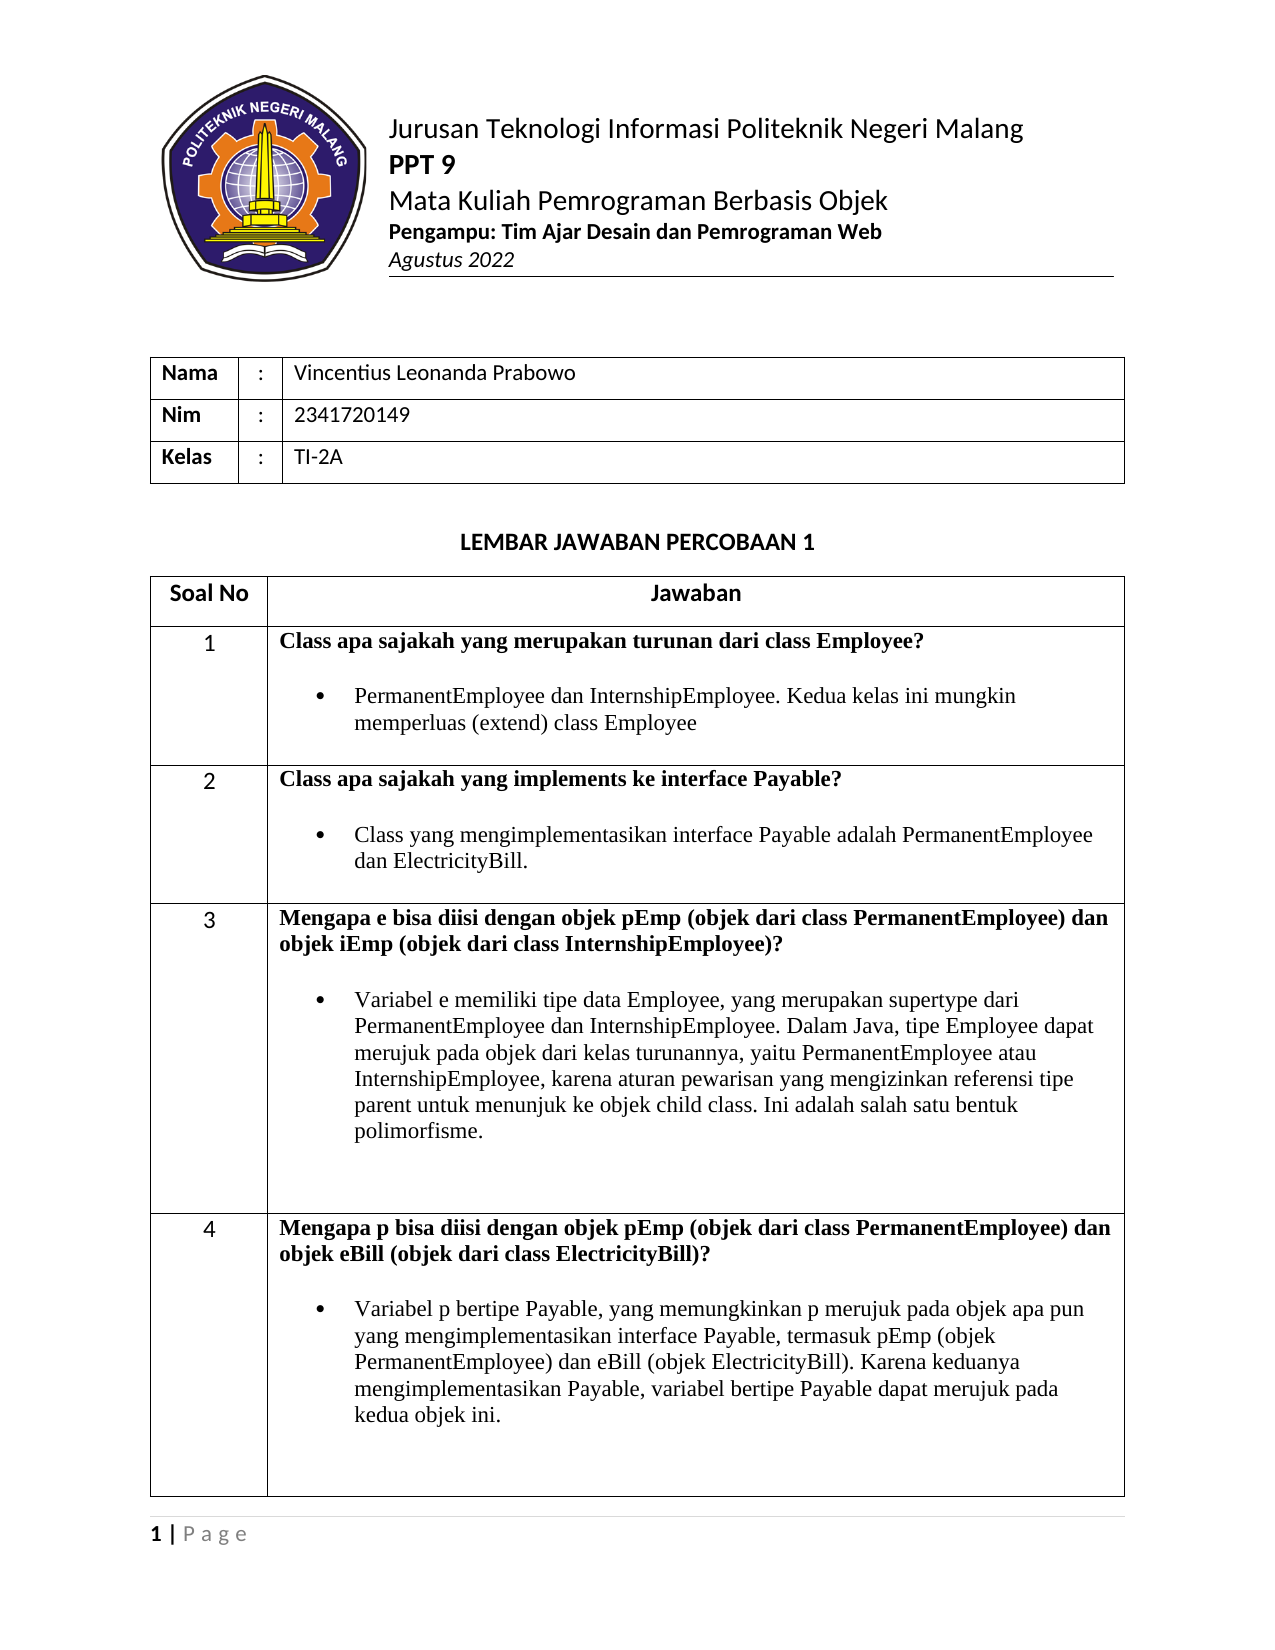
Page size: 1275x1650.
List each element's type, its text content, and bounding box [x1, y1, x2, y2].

table_cell Nim [151, 400, 238, 441]
text LEMBAR JAWABAN PERCOBAAN 1 [150, 526, 1125, 557]
table_header Nama [151, 358, 238, 399]
table_cell Mengapa p bisa diisi dengan objek pEmp (objek dari class PermanentEmployee) dan objek eBill (objek dari class ElectricityBill)? Variabel p bertipe Payable, yang memungkinkan p merujuk pada objek apa pun yang mengimplementasikan interface Payable, termasuk pEmp (objek PermanentEmployee) dan eBill (objek ElectricityBill). Karena keduanya mengimplementasikan Payable, variabel bertipe Payable dapat merujuk pada kedua objek ini. [268, 1214, 1124, 1496]
table_cell 3 [151, 904, 267, 1213]
table_header Jawaban [268, 577, 1124, 626]
table_cell Class apa sajakah yang merupakan turunan dari class Employee? PermanentEmployee dan InternshipEmployee. Kedua kelas ini mungkin memperluas (extend) class Employee [268, 627, 1124, 764]
picture [161, 75, 367, 282]
table_cell 4 [151, 1214, 267, 1496]
table_header Soal No [151, 577, 267, 626]
table_cell TI-2A [283, 442, 1124, 483]
table_cell 2 [151, 766, 267, 903]
table_cell : [239, 442, 282, 483]
table_cell 1 [151, 627, 267, 764]
table_cell Kelas [151, 442, 238, 483]
table_header Vincentius Leonanda Prabowo [283, 358, 1124, 399]
table_cell Class apa sajakah yang implements ke interface Payable? Class yang mengimplementasikan interface Payable adalah PermanentEmployee dan ElectricityBill. [268, 766, 1124, 903]
table_header : [239, 358, 282, 399]
table_cell Mengapa e bisa diisi dengan objek pEmp (objek dari class PermanentEmployee) dan objek iEmp (objek dari class InternshipEmployee)? Variabel e memiliki tipe data Employee, yang merupakan supertype dari PermanentEmployee dan InternshipEmployee. Dalam Java, tipe Employee dapat merujuk pada objek dari kelas turunannya, yaitu PermanentEmployee atau InternshipEmployee, karena aturan pewarisan yang mengizinkan referensi tipe parent untuk menunjuk ke objek child class. Ini adalah salah satu bentuk polimorfisme. [268, 904, 1124, 1213]
table_cell 2341720149 [283, 400, 1124, 441]
table_cell : [239, 400, 282, 441]
